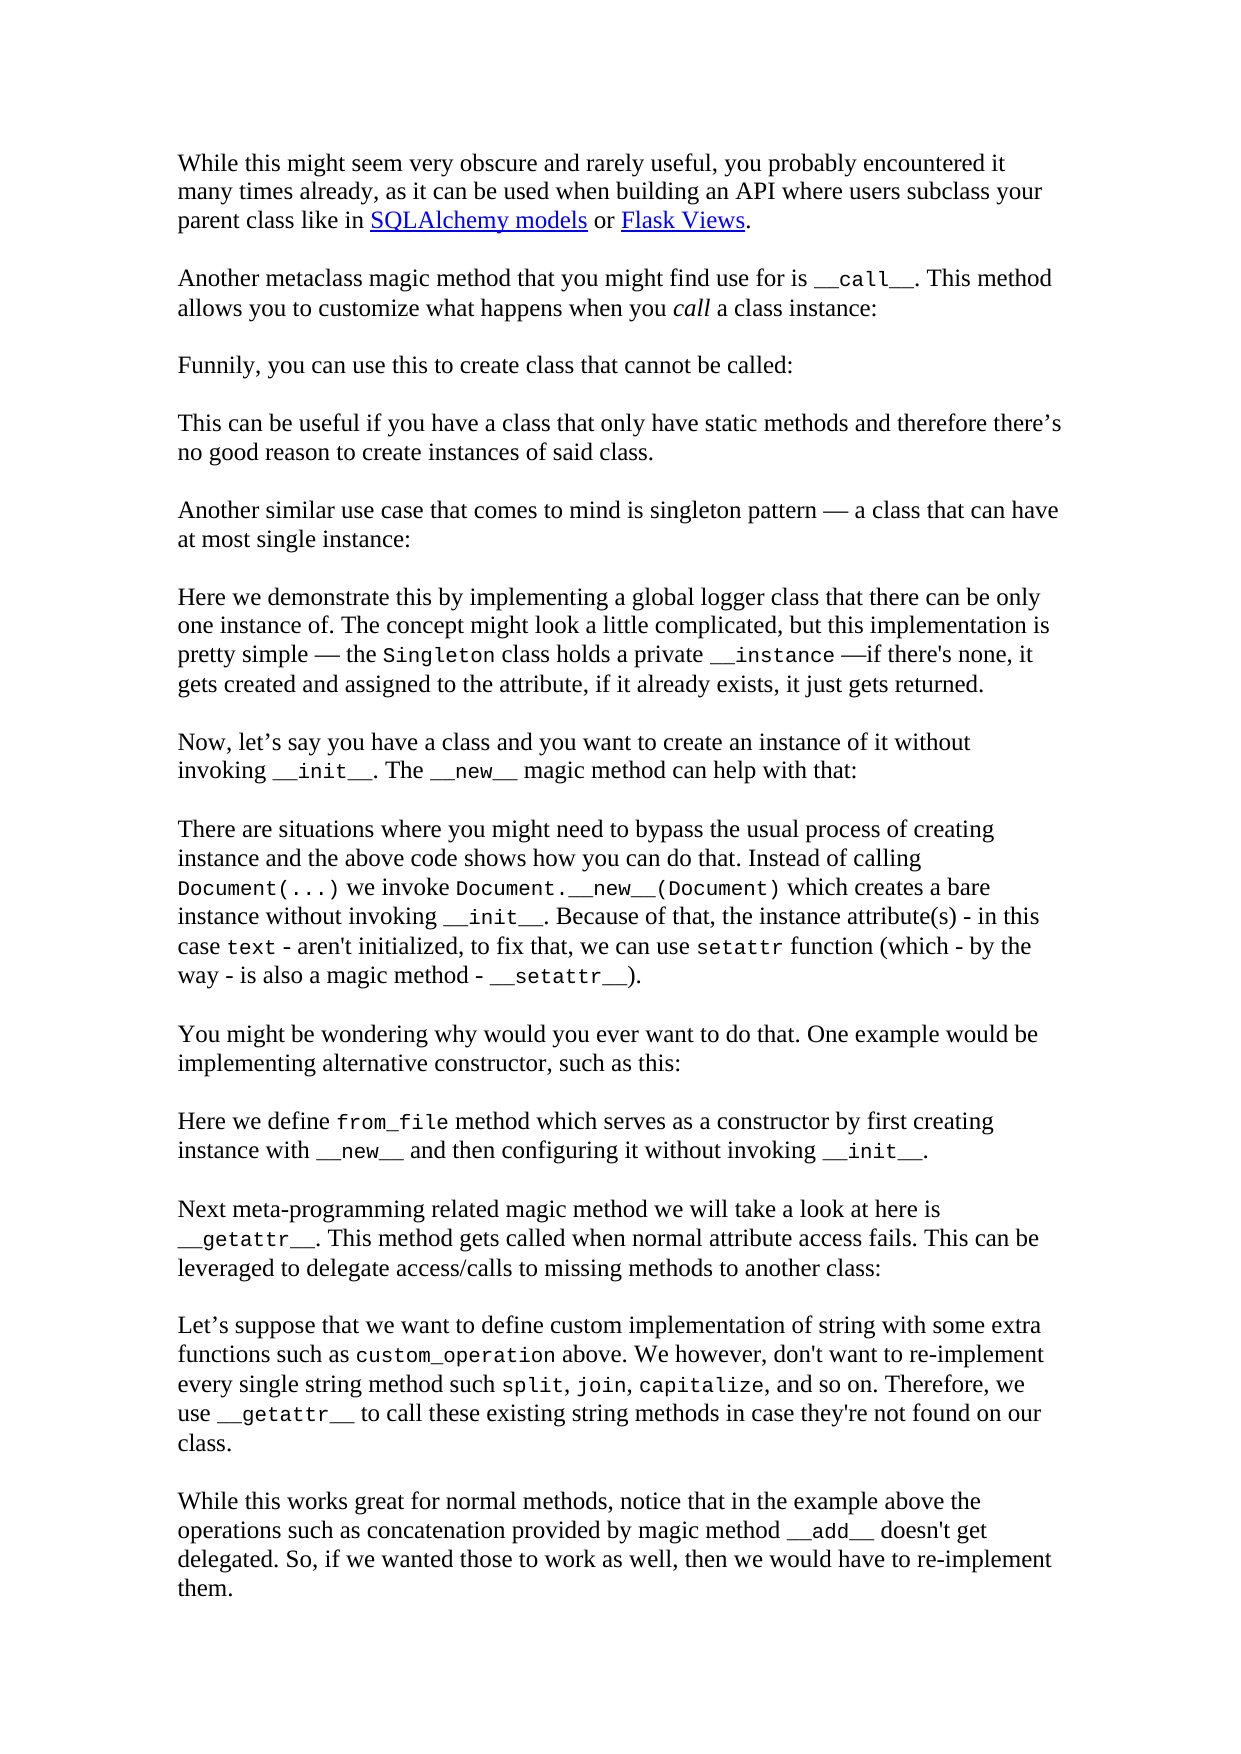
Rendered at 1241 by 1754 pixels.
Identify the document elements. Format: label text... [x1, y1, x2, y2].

text Here we define from_file method which serves as a constructor by first creating instance with __new__ and then configuring it without invoking __init__. [177, 1106, 1063, 1165]
text While this works great for normal methods, notice that in the example above the operations such as concatenation provided by magic method __add__ doesn't get delegated. So, if we wanted those to work as well, then we would have to re-implement them. [177, 1486, 1063, 1602]
text Funnily, you can use this to create class that cannot be called: [177, 351, 1063, 379]
text While this might seem very obscure and rarely useful, you probably encountered it many times already, as it can be used when building an API where users subclass your parent class like in SQLAlchemy models or Flask Views. [177, 148, 1063, 234]
text You might be wondering why would you ever want to do that. One example would be implementing alternative constructor, such as this: [177, 1019, 1063, 1077]
text Now, let’s say you have a class and you want to create an instance of it without invoking __init__. The __new__ magic method can help with that: [177, 727, 1063, 785]
text Let’s suppose that we want to define custom implementation of string with some extra functions such as custom_operation above. We however, don't want to re-implement every single string method such split, join, capitalize, and so on. Therefore, we use __getattr__ to call these existing string methods in case they're not found on our class. [177, 1311, 1063, 1457]
text Next meta-programming related magic method we will take a look at here is __getattr__. This method gets called when normal attribute access fails. This can be leveraged to delegate access/calls to missing methods to another class: [177, 1194, 1063, 1281]
text Another similar use case that comes to mind is singleton pattern — a class that can have at most single instance: [177, 495, 1063, 553]
text Here we demonstrate this by implementing a global logger class that there can be only one instance of. The concept might look a little complicated, but this implementation is pretty simple — the Singleton class holds a private __instance —if there's none, it gets created and assigned to the attribute, if it already exists, it just gets returned. [177, 582, 1063, 698]
text There are situations where you might need to bypass the usual process of creating instance and the above code shows how you can do that. Instead of calling Document(...) we invoke Document.__new__(Document) which creates a bare instance without invoking __init__. Because of that, the instance attribute(s) - in this case text - aren't initialized, to fix that, we can use setattr function (which - by the way - is also a magic method - __setattr__). [177, 814, 1063, 990]
text Another metaclass magic method that you might find use for is __call__. This method allows you to customize what happens when you call a class instance: [177, 263, 1063, 321]
text This can be useful if you have a class that only have static methods and therefore there’s no good reason to create instances of said class. [177, 408, 1063, 466]
